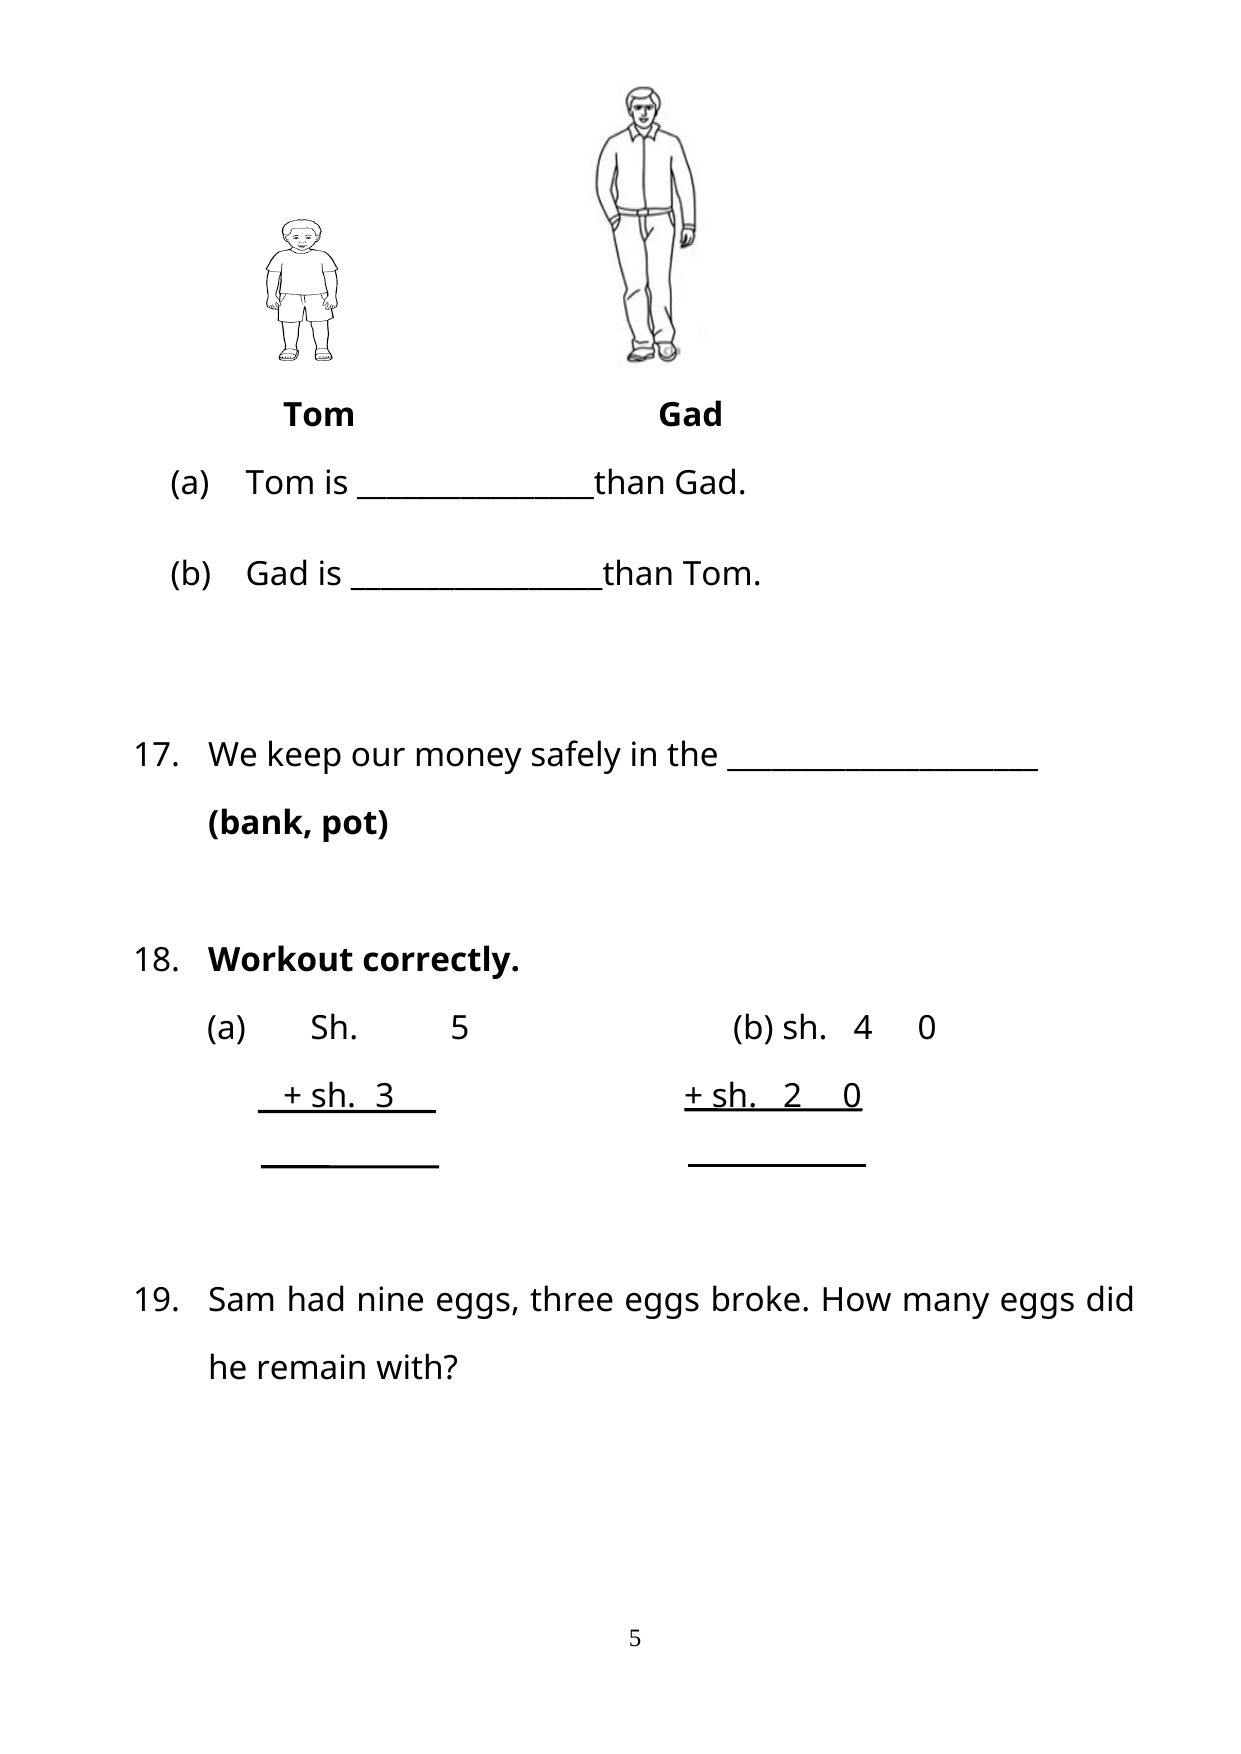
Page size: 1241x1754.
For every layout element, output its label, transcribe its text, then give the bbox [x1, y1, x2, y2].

list Tom Gad [208, 390, 1137, 436]
list We keep our money safely in the _____________________ [133, 731, 1137, 776]
list Sam had nine eggs, three eggs broke. How many eggs did he remain with? [133, 1276, 1137, 1389]
list Sh. 5 (b) sh. 4 0 [207, 1003, 1137, 1049]
list Gad is _________________than Tom. [170, 549, 1137, 595]
list (bank, pot) [208, 799, 1137, 844]
picture [582, 73, 707, 368]
list Tom is ________________than Gad. [170, 458, 1137, 504]
picture [207, 209, 399, 368]
list Workout correctly. [133, 935, 1137, 981]
list + sh. 3 + sh. 2 0 [283, 1072, 1137, 1117]
